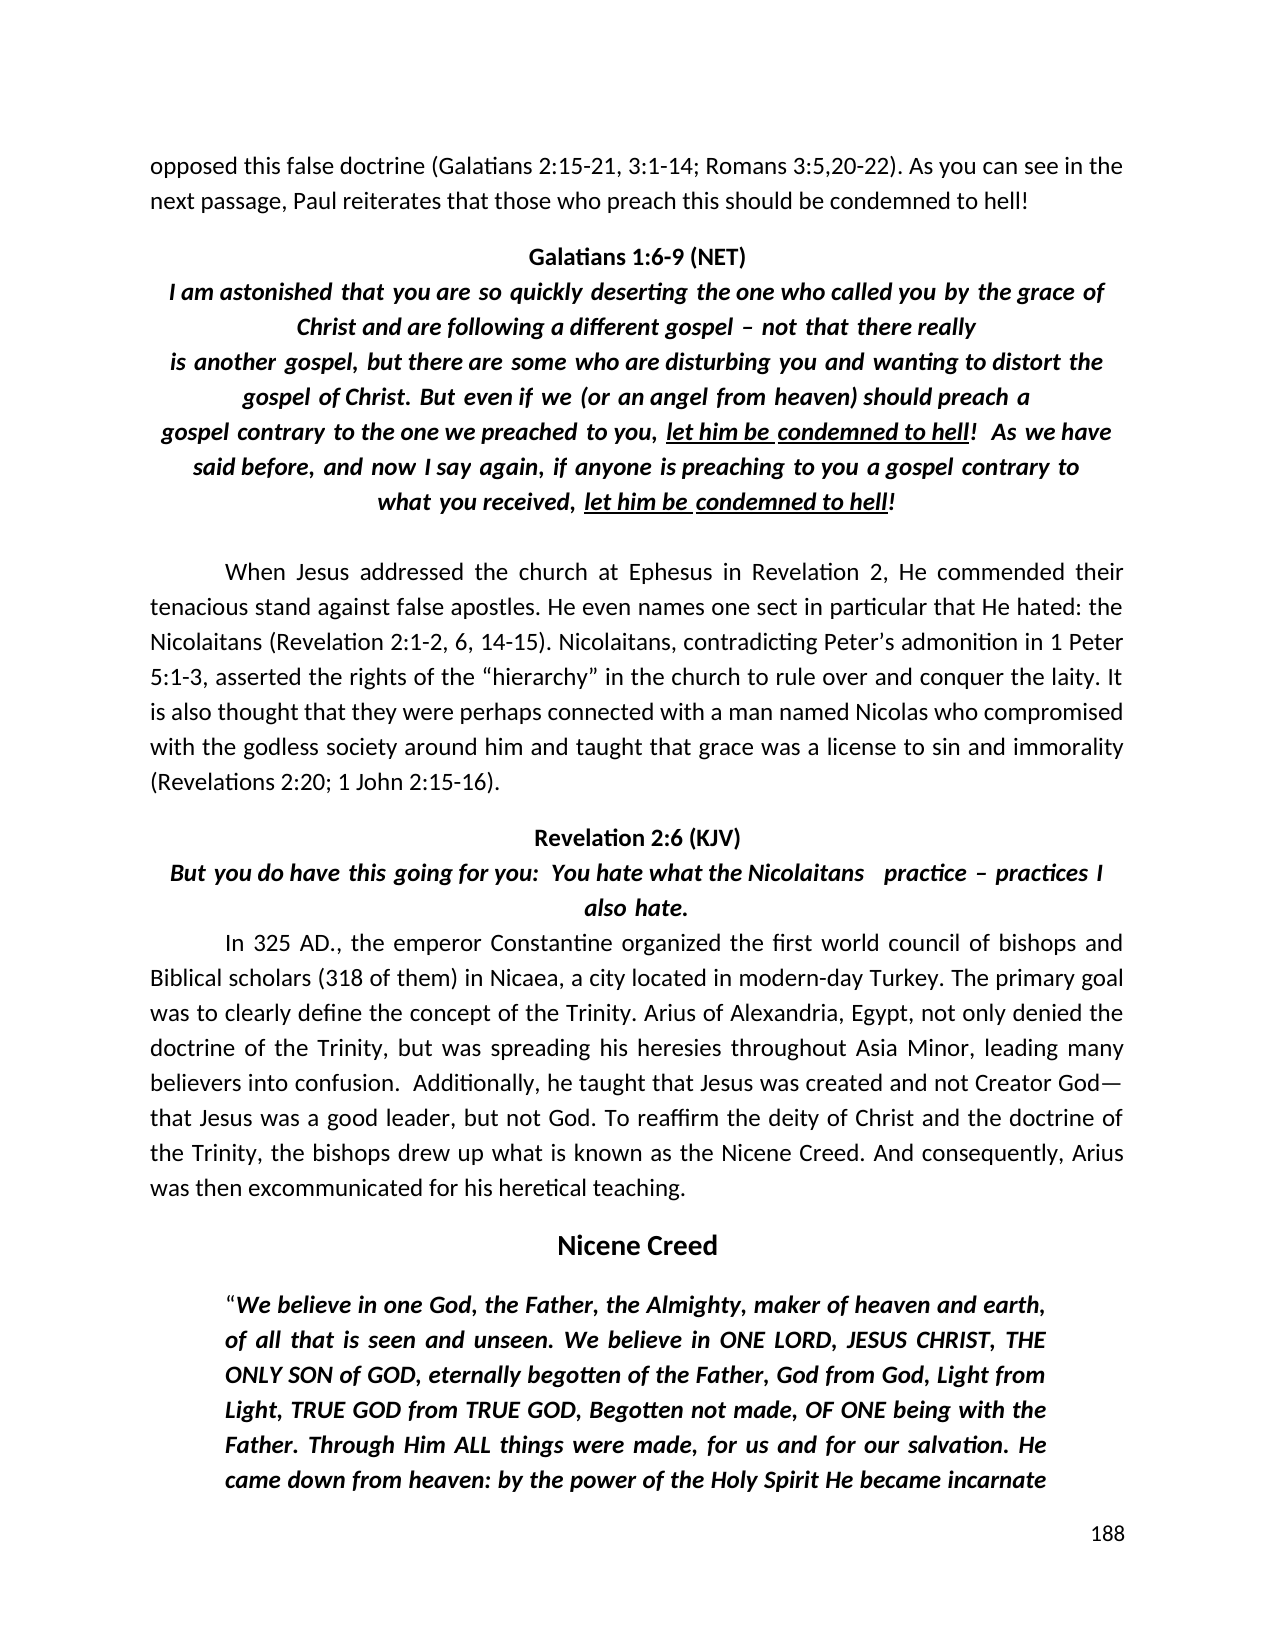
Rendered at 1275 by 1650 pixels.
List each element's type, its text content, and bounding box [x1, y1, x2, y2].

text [150, 150, 1125, 216]
text Galatians 1:6-9 (NET) [150, 241, 1125, 271]
text Nicene Creed [150, 1227, 1125, 1263]
text But you do have this going for you: You hate what the Nicolaitans practice – practices I also hate. [150, 857, 1125, 922]
text In 325 AD., the emperor Constantine organized the first world council of bishops and Biblical scholars (318 of them) in Nicaea, a city located in modern-day Turkey. The primary goal was to clearly define the concept of the Trinity. Arius of Alexandria, Egypt, not only denied the doctrine of the Trinity, but was spreading his heresies throughout Asia Minor, leading many believers into confusion. Additionally, he taught that Jesus was created and not Creator God—that Jesus was a good leader, but not God. To reaffirm the deity of Christ and the doctrine of the Trinity, the bishops drew up what is known as the Nicene Creed. And consequently, Arius was then excommunicated for his heretical teaching. [150, 927, 1125, 1202]
text Revelation 2:6 (KJV) [150, 822, 1125, 852]
text When Jesus addressed the church at Ephesus in Revelation 2, He commended their tenacious stand against false apostles. He even names one sect in particular that He hated: the Nicolaitans (Revelation 2:1-2, 6, 14-15). Nicolaitans, contradicting Peter’s admonition in 1 Peter 5:1-3, asserted the rights of the “hierarchy” in the church to rule over and conquer the laity. It is also thought that they were perhaps connected with a man named Nicolas who compromised with the godless society around him and taught that grace was a license to sin and immorality (Revelations 2:20; 1 John 2:15-16). [150, 556, 1125, 796]
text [225, 1289, 1050, 1495]
text I am astonished that you are so quickly deserting the one who called you by the grace of Christ and are following a different gospel – not that there really is another gospel, but there are some who are disturbing you and wanting to distort the gospel of Christ. But even if we (or an angel from heaven) should preach a gospel contrary to the one we preached to you, let him be condemned to hell! As we have said before, and now I say again, if anyone is preaching to you a gospel contrary to what you received, let him be condemned to hell! [150, 276, 1125, 516]
